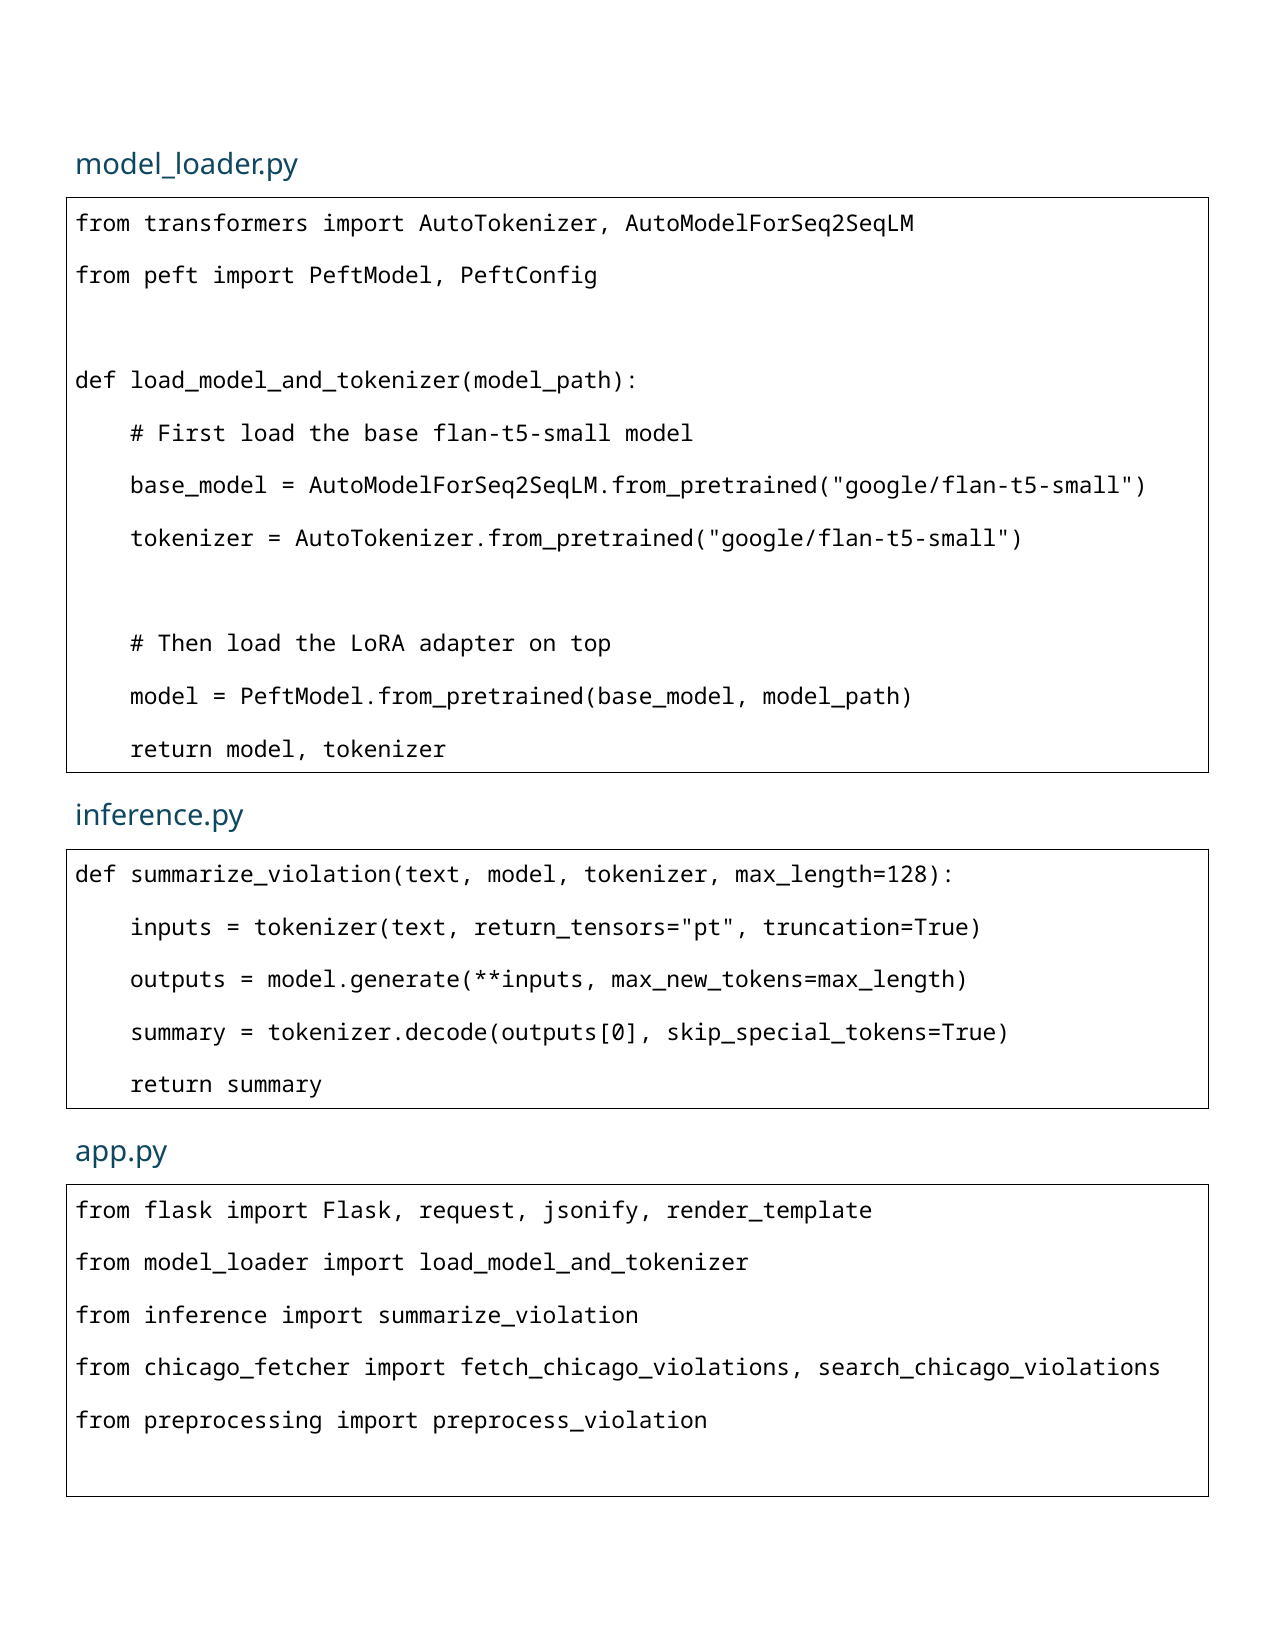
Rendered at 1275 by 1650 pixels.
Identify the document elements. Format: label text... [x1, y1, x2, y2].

text # Then load the LoRA adapter on top [67, 618, 1208, 658]
text from inference import summarize_violation [67, 1289, 1208, 1330]
text tokenizer = AutoTokenizer.from_pretrained("google/flan-t5-small") [67, 513, 1208, 553]
text outputs = model.generate(**inputs, max_new_tokens=max_length) [67, 954, 1208, 994]
subtitle inference.py [75, 794, 1200, 834]
text return summary [67, 1059, 1208, 1108]
text from model_loader import load_model_and_tokenizer [67, 1237, 1208, 1277]
text summary = tokenizer.decode(outputs[0], skip_special_tokens=True) [67, 1006, 1208, 1047]
text from transformers import AutoTokenizer, AutoModelForSeq2SeqLM [67, 198, 1208, 238]
subtitle app.py [75, 1130, 1200, 1170]
text from flask import Flask, request, jsonify, render_template [67, 1185, 1208, 1225]
text inputs = tokenizer(text, return_tensors="pt", truncation=True) [67, 901, 1208, 942]
subtitle model_loader.py [75, 143, 1200, 183]
text def load_model_and_tokenizer(model_path): [67, 355, 1208, 396]
text return model, tokenizer [67, 723, 1208, 772]
text model = PeftModel.from_pretrained(base_model, model_path) [67, 671, 1208, 711]
text base_model = AutoModelForSeq2SeqLM.from_pretrained("google/flan-t5-small") [67, 460, 1208, 501]
text # First load the base flan-t5-small model [67, 407, 1208, 448]
text from preprocessing import preprocess_violation [67, 1394, 1208, 1435]
text from peft import PeftModel, PeftConfig [67, 250, 1208, 290]
text from chicago_fetcher import fetch_chicago_violations, search_chicago_violations [67, 1342, 1208, 1383]
text def summarize_violation(text, model, tokenizer, max_length=128): [67, 850, 1208, 889]
